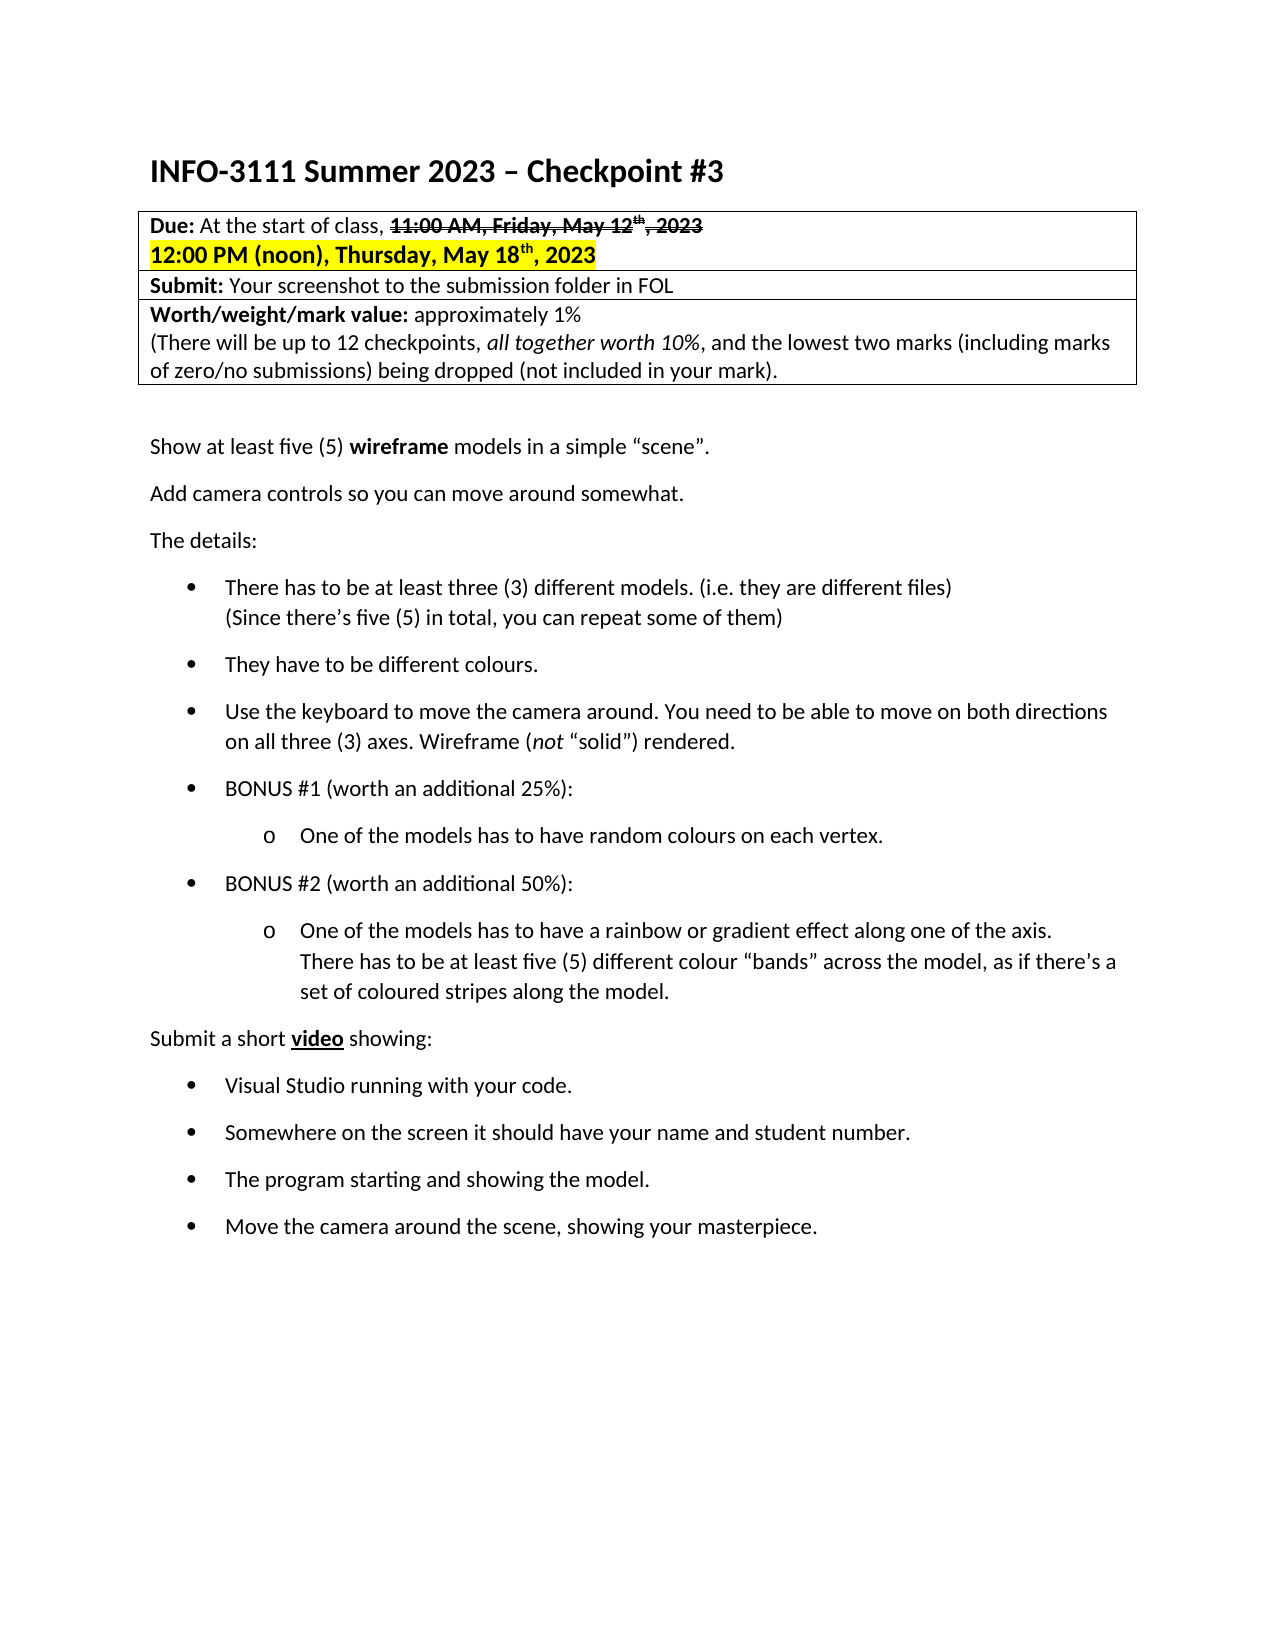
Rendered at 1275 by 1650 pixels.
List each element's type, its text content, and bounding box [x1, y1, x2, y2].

list There has to be at least three (3) different models. (i.e. they are different files) (Since there’s five (5) in total, you can repeat some of them) [187, 573, 1125, 631]
list They have to be different colours. [187, 650, 1125, 678]
text Show at least five (5) wireframe models in a simple “scene”. [150, 432, 1125, 460]
list Use the keyboard to move the camera around. You need to be able to move on both directions on all three (3) axes. Wireframe (not “solid”) rendered. [187, 697, 1125, 755]
list Visual Studio running with your code. [187, 1071, 1125, 1099]
list BONUS #1 (worth an additional 25%): [187, 774, 1125, 802]
list BONUS #2 (worth an additional 50%): [187, 869, 1125, 897]
text The details: [150, 526, 1125, 554]
list One of the models has to have random colours on each vertex. [262, 821, 1125, 850]
list The program starting and showing the model. [187, 1165, 1125, 1193]
list Move the camera around the scene, showing your masterpiece. [187, 1212, 1125, 1240]
list Somewhere on the screen it should have your name and student number. [187, 1118, 1125, 1146]
text Add camera controls so you can move around somewhat. [150, 479, 1125, 507]
text INFO-3111 Summer 2023 – Checkpoint #3 [150, 150, 1125, 191]
table_cell Submit: Your screenshot to the submission folder in FOL [139, 271, 1136, 299]
list One of the models has to have a rainbow or gradient effect along one of the axis. There has to be at least five (5) different colour “bands” across the model, as if there’s a set of coloured stripes along the model. [262, 916, 1125, 1005]
text Submit a short video showing: [150, 1024, 1125, 1052]
table_header Due: At the start of class, 11:00 AM, Friday, May 12th, 2023 12:00 PM (noon), Thursday, May 18th, 2023 [139, 212, 1136, 270]
table_cell Worth/weight/mark value: approximately 1% (There will be up to 12 checkpoints, all together worth 10%, and the lowest two marks (including marks of zero/no submissions) being dropped (not included in your mark). [139, 300, 1136, 384]
